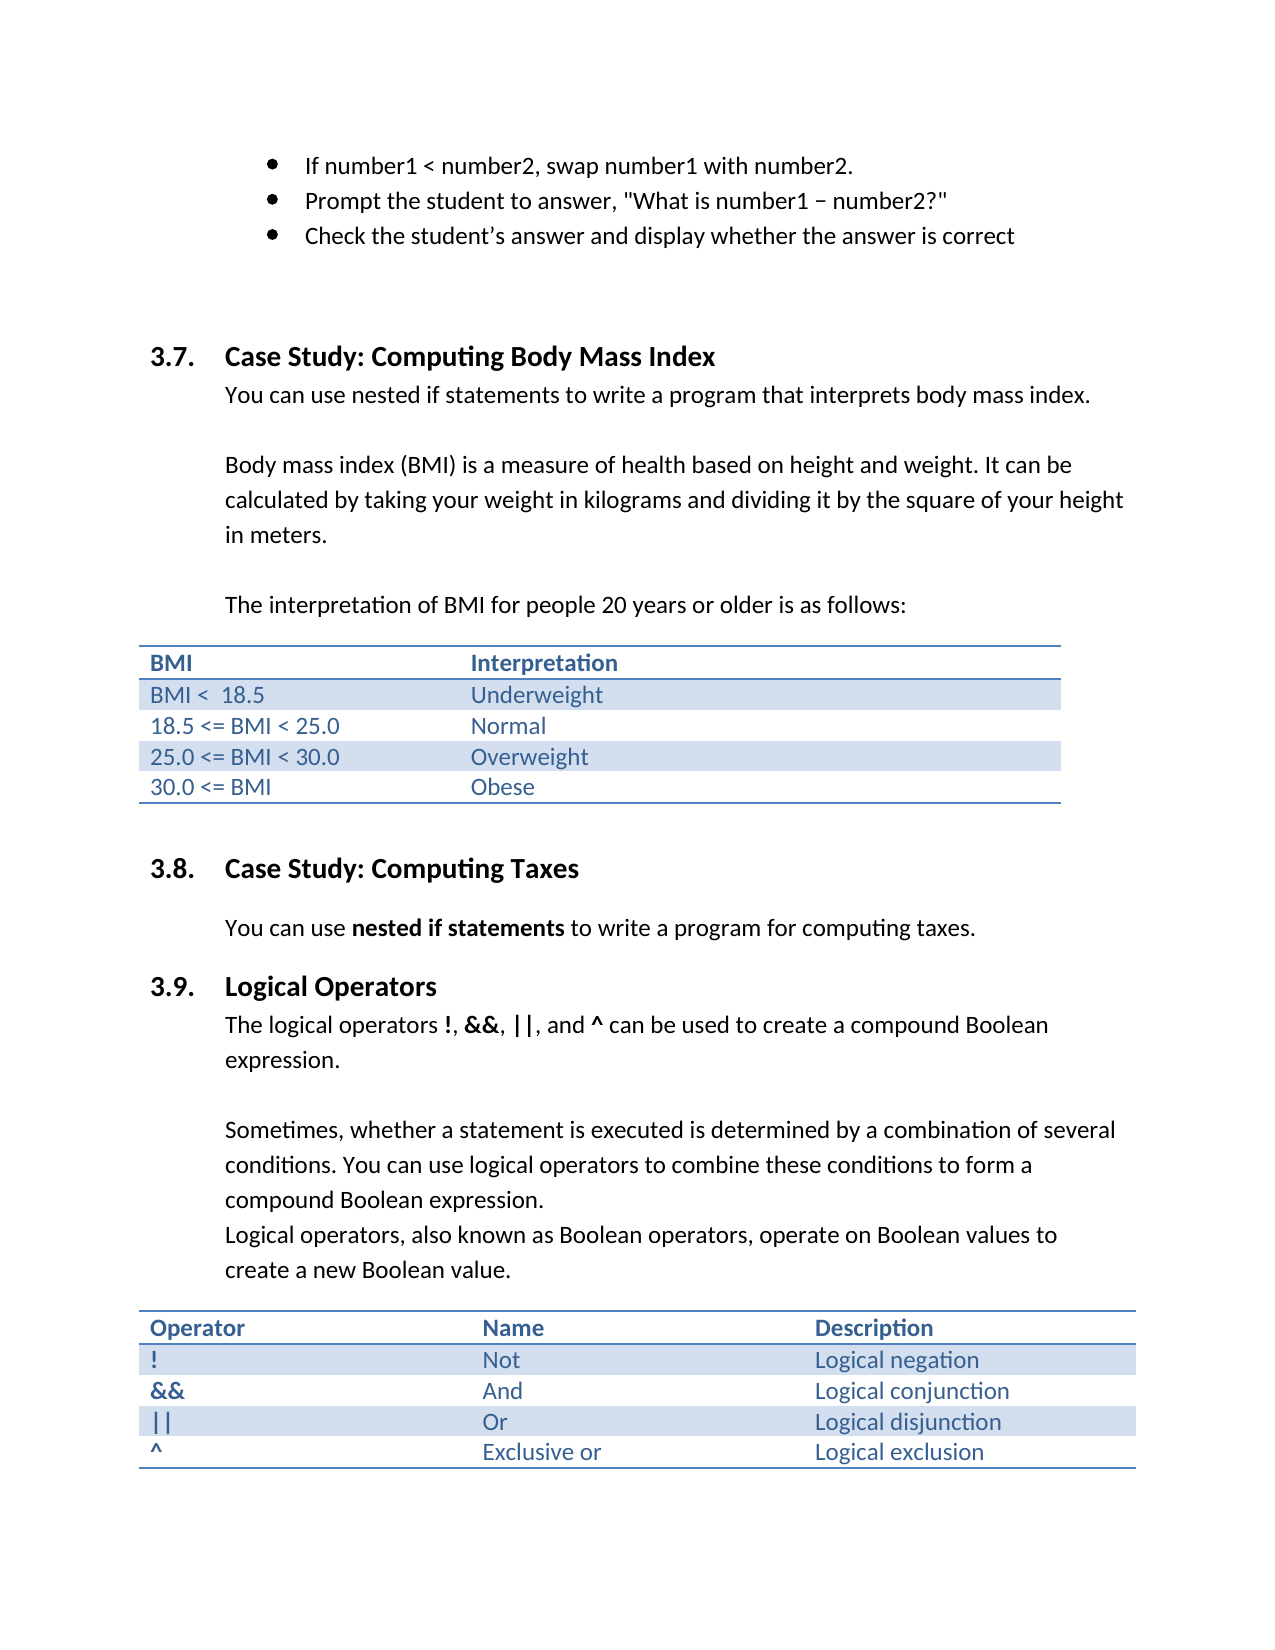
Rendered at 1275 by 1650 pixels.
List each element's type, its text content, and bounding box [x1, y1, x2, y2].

table_cell Logical disjunction [804, 1406, 1136, 1436]
table_header Name [471, 1312, 804, 1343]
list Case Study: Computing Body Mass Index [150, 338, 1125, 374]
table_cell Not [471, 1345, 804, 1375]
table_cell Exclusive or [471, 1436, 804, 1467]
table_header Interpretation [459, 647, 1061, 678]
list Logical operators, also known as Boolean operators, operate on Boolean values to create a new Boolean value. [225, 1219, 1125, 1285]
table_cell Underweight [459, 680, 1061, 710]
list The logical operators !, &&, ||, and ^ can be used to create a compound Boolean expression. [225, 1009, 1125, 1075]
list You can use nested if statements to write a program that interprets body mass index. [225, 379, 1125, 410]
list Body mass index (BMI) is a measure of health based on height and weight. It can be calculated by taking your weight in kilograms and dividing it by the square of your height in meters. [225, 449, 1125, 550]
table_cell && [139, 1375, 471, 1406]
list Case Study: Computing Taxes [150, 851, 1125, 886]
table_cell BMI < 18.5 [139, 680, 459, 710]
table_cell 18.5 <= BMI < 25.0 [139, 710, 459, 741]
table_cell Logical conjunction [804, 1375, 1136, 1406]
list The interpretation of BMI for people 20 years or older is as follows: [225, 589, 1125, 620]
table_header Description [804, 1312, 1136, 1343]
table_cell And [471, 1375, 804, 1406]
table_cell Obese [459, 771, 1061, 802]
table_cell ! [139, 1345, 471, 1375]
list If number1 < number2, swap number1 with number2. [267, 150, 1125, 181]
table_cell ^ [139, 1436, 471, 1467]
table_cell Overweight [459, 741, 1061, 771]
table_cell Logical exclusion [804, 1436, 1136, 1467]
table_cell Logical negation [804, 1345, 1136, 1375]
list Prompt the student to answer, "What is number1 − number2?" [267, 185, 1125, 216]
text You can use nested if statements to write a program for computing taxes. [225, 912, 1125, 943]
table_cell Normal [459, 710, 1061, 741]
table_cell 25.0 <= BMI < 30.0 [139, 741, 459, 771]
table_cell Or [471, 1406, 804, 1436]
table_cell || [139, 1406, 471, 1436]
table_header Operator [139, 1312, 471, 1343]
table_cell 30.0 <= BMI [139, 771, 459, 802]
list Check the student’s answer and display whether the answer is correct [267, 220, 1125, 251]
table_header BMI [139, 647, 459, 678]
list Logical Operators [150, 968, 1125, 1004]
list Sometimes, whether a statement is executed is determined by a combination of several conditions. You can use logical operators to combine these conditions to form a compound Boolean expression. [225, 1114, 1125, 1215]
